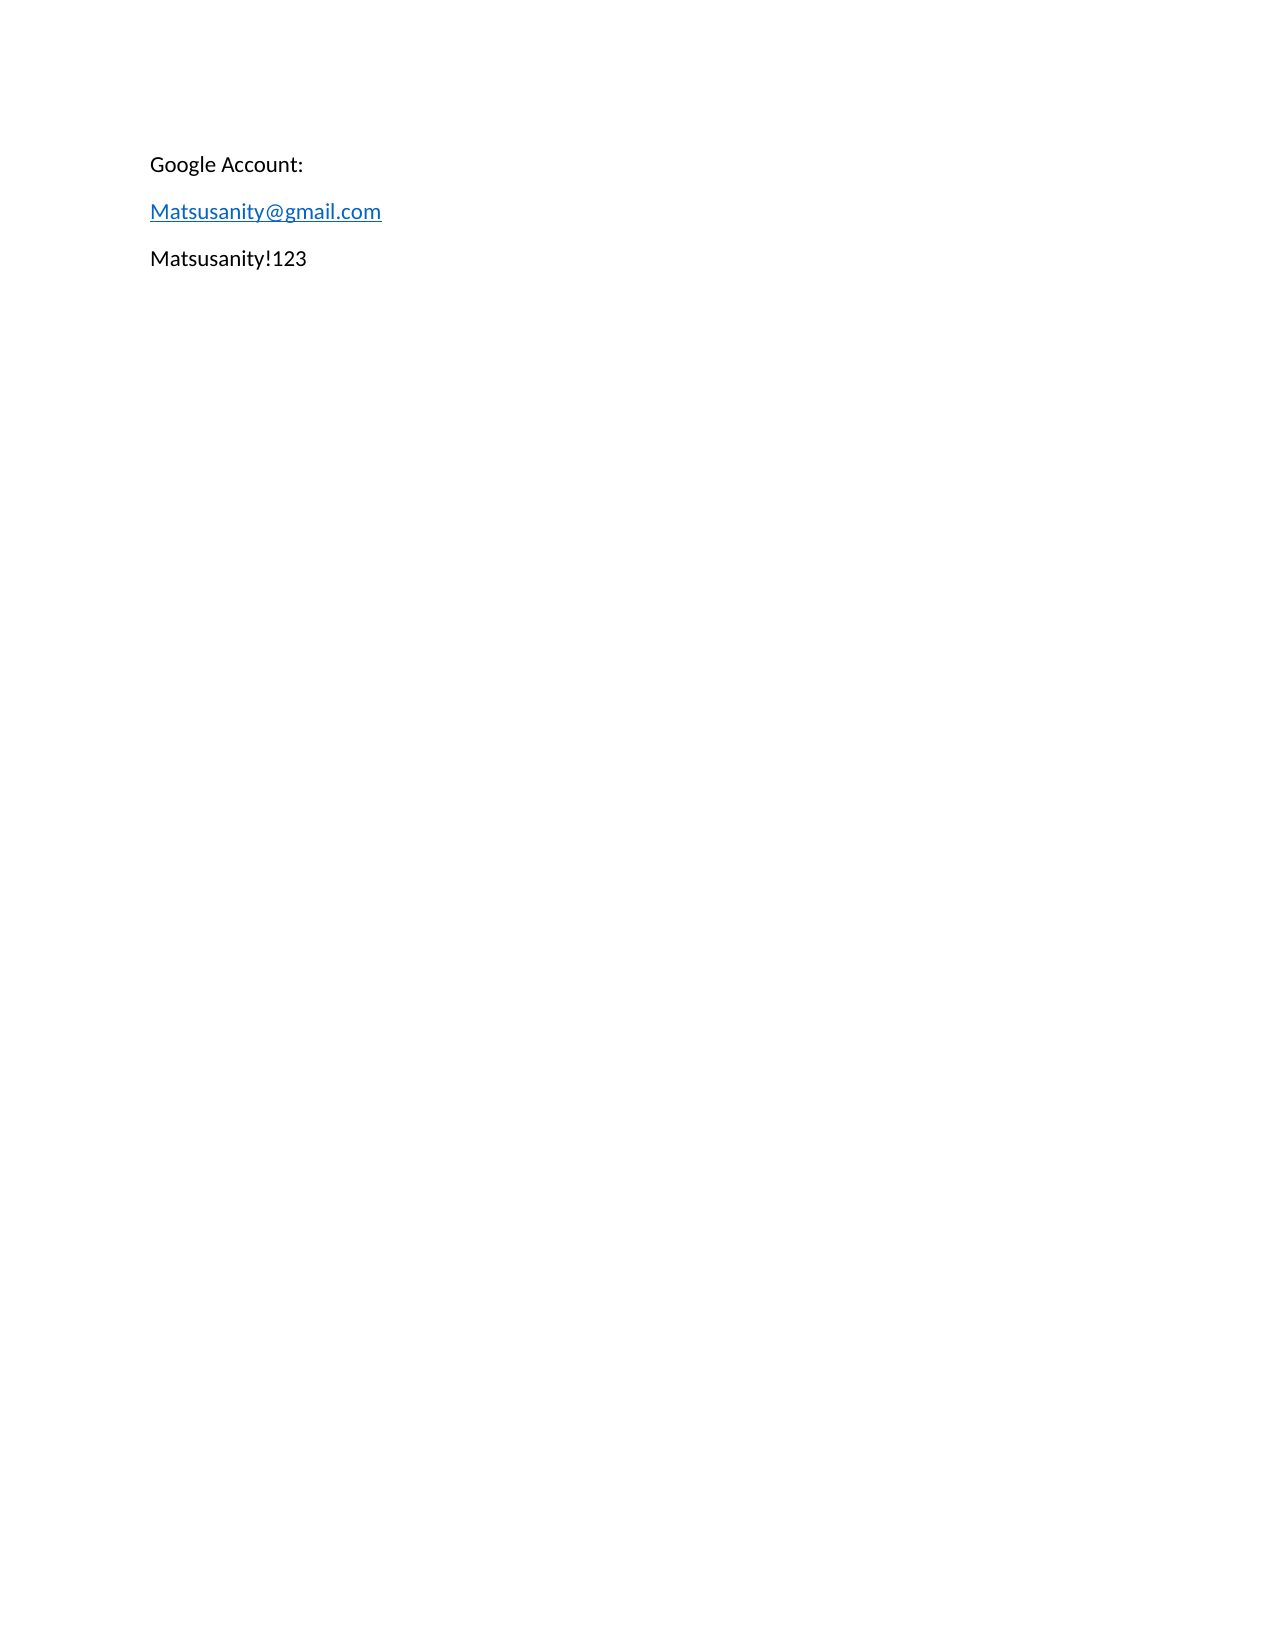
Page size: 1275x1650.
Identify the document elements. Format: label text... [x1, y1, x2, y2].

text Matsusanity!123 [150, 244, 1125, 272]
text Google Account: [150, 150, 1125, 178]
text Matsusanity@gmail.com [150, 197, 1125, 225]
